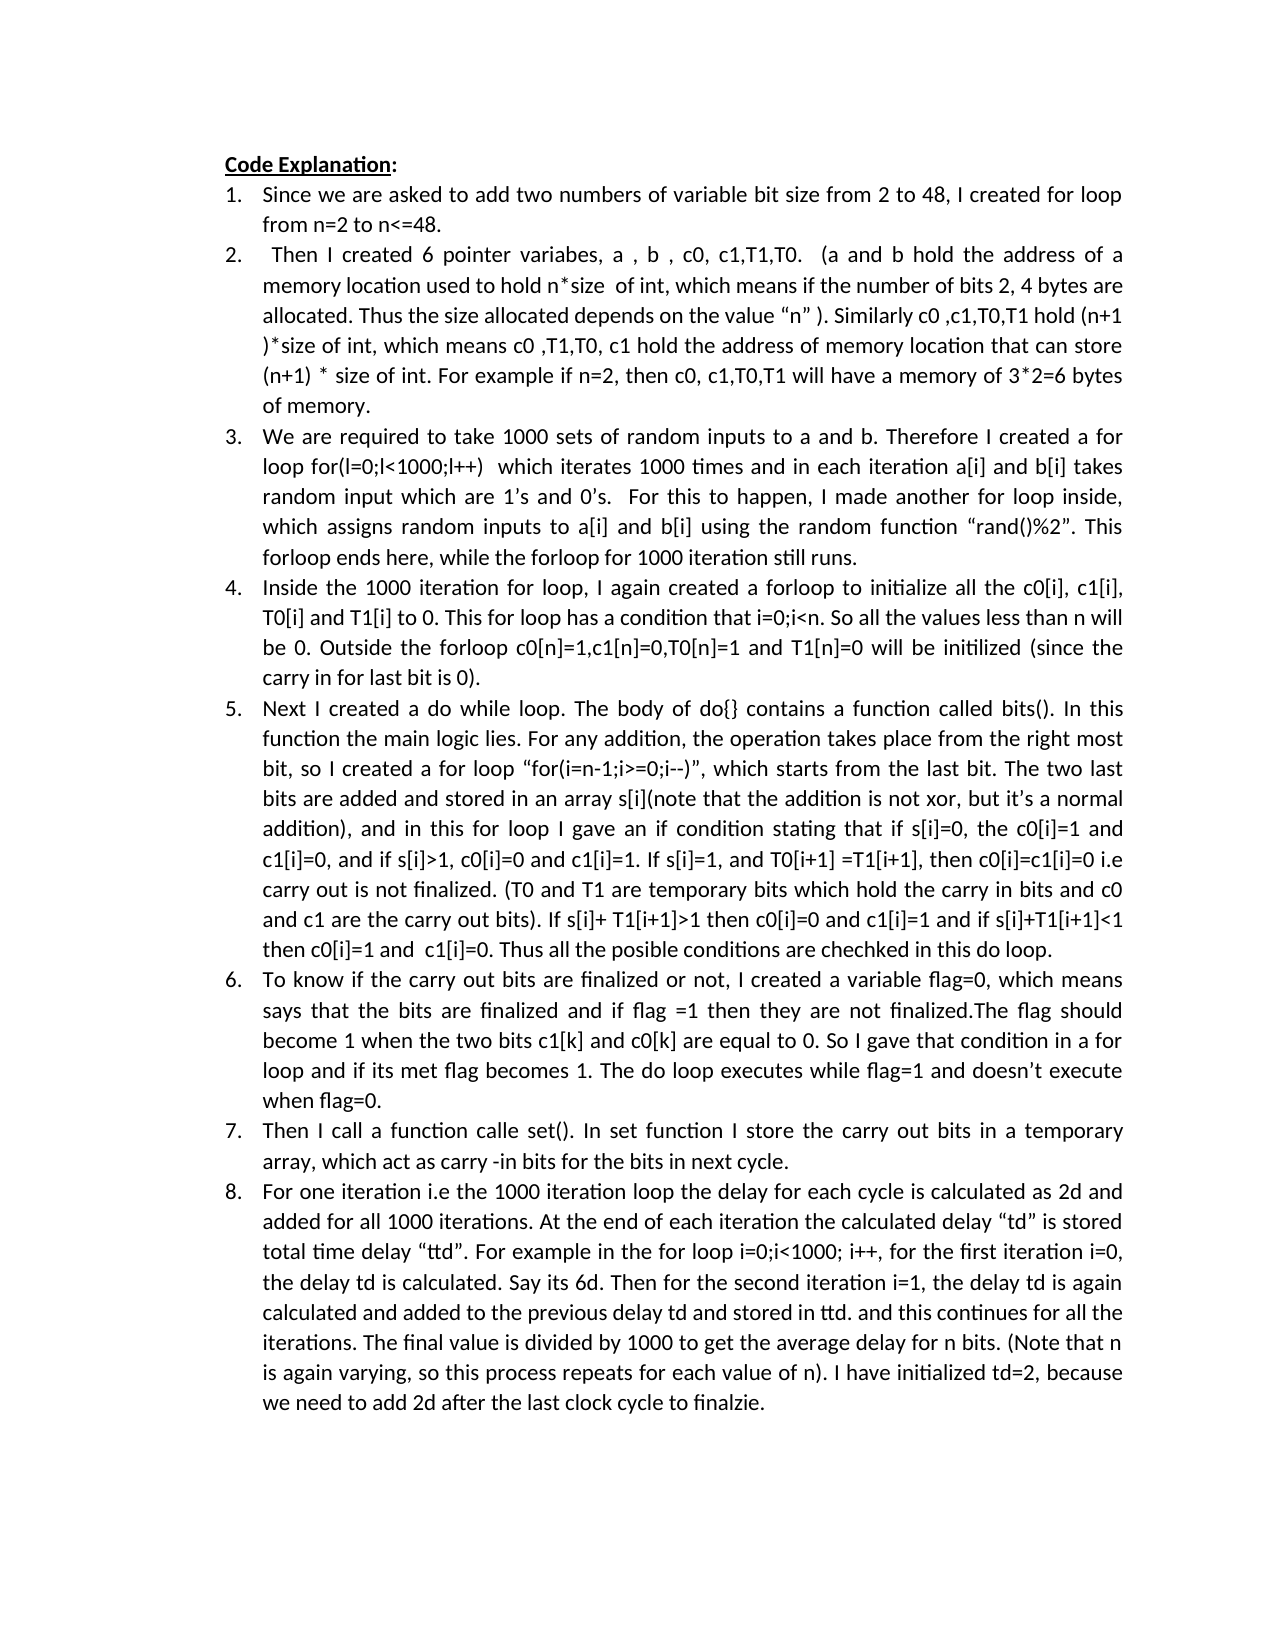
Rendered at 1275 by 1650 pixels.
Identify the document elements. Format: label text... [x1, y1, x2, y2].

list Code Explanation: [225, 150, 1125, 178]
list Then I created 6 pointer variabes, a , b , c0, c1,T1,T0. (a and b hold the address of a memory location used to hold n*size of int, which means if the number of bits 2, 4 bytes are allocated. Thus the size allocated depends on the value “n” ). Similarly c0 ,c1,T0,T1 hold (n+1 )*size of int, which means c0 ,T1,T0, c1 hold the address of memory location that can store (n+1) * size of int. For example if n=2, then c0, c1,T0,T1 will have a memory of 3*2=6 bytes of memory. [225, 241, 1125, 420]
list Inside the 1000 iteration for loop, I again created a forloop to initialize all the c0[i], c1[i], T0[i] and T1[i] to 0. This for loop has a condition that i=0;i<n. So all the values less than n will be 0. Outside the forloop c0[n]=1,c1[n]=0,T0[n]=1 and T1[n]=0 will be initilized (since the carry in for last bit is 0). [225, 573, 1125, 692]
list We are required to take 1000 sets of random inputs to a and b. Therefore I created a for loop for(l=0;l<1000;l++) which iterates 1000 times and in each iteration a[i] and b[i] takes random input which are 1’s and 0’s. For this to happen, I made another for loop inside, which assigns random inputs to a[i] and b[i] using the random function “rand()%2”. This forloop ends here, while the forloop for 1000 iteration still runs. [225, 422, 1125, 571]
list For one iteration i.e the 1000 iteration loop the delay for each cycle is calculated as 2d and added for all 1000 iterations. At the end of each iteration the calculated delay “td” is stored total time delay “ttd”. For example in the for loop i=0;i<1000; i++, for the first iteration i=0, the delay td is calculated. Say its 6d. Then for the second iteration i=1, the delay td is again calculated and added to the previous delay td and stored in ttd. and this continues for all the iterations. The final value is divided by 1000 to get the average delay for n bits. (Note that n is again varying, so this process repeats for each value of n). I have initialized td=2, because we need to add 2d after the last clock cycle to finalzie. [225, 1177, 1125, 1417]
list Since we are asked to add two numbers of variable bit size from 2 to 48, I created for loop from n=2 to n<=48. [225, 180, 1125, 238]
list Next I created a do while loop. The body of do{} contains a function called bits(). In this function the main logic lies. For any addition, the operation takes place from the right most bit, so I created a for loop “for(i=n-1;i>=0;i--)”, which starts from the last bit. The two last bits are added and stored in an array s[i](note that the addition is not xor, but it’s a normal addition), and in this for loop I gave an if condition stating that if s[i]=0, the c0[i]=1 and c1[i]=0, and if s[i]>1, c0[i]=0 and c1[i]=1. If s[i]=1, and T0[i+1] =T1[i+1], then c0[i]=c1[i]=0 i.e carry out is not finalized. (T0 and T1 are temporary bits which hold the carry in bits and c0 and c1 are the carry out bits). If s[i]+ T1[i+1]>1 then c0[i]=0 and c1[i]=1 and if s[i]+T1[i+1]<1 then c0[i]=1 and c1[i]=0. Thus all the posible conditions are chechked in this do loop. [225, 694, 1125, 963]
list Then I call a function calle set(). In set function I store the carry out bits in a temporary array, which act as carry -in bits for the bits in next cycle. [225, 1117, 1125, 1175]
list To know if the carry out bits are finalized or not, I created a variable flag=0, which means says that the bits are finalized and if flag =1 then they are not finalized.The flag should become 1 when the two bits c1[k] and c0[k] are equal to 0. So I gave that condition in a for loop and if its met flag becomes 1. The do loop executes while flag=1 and doesn’t execute when flag=0. [225, 966, 1125, 1114]
